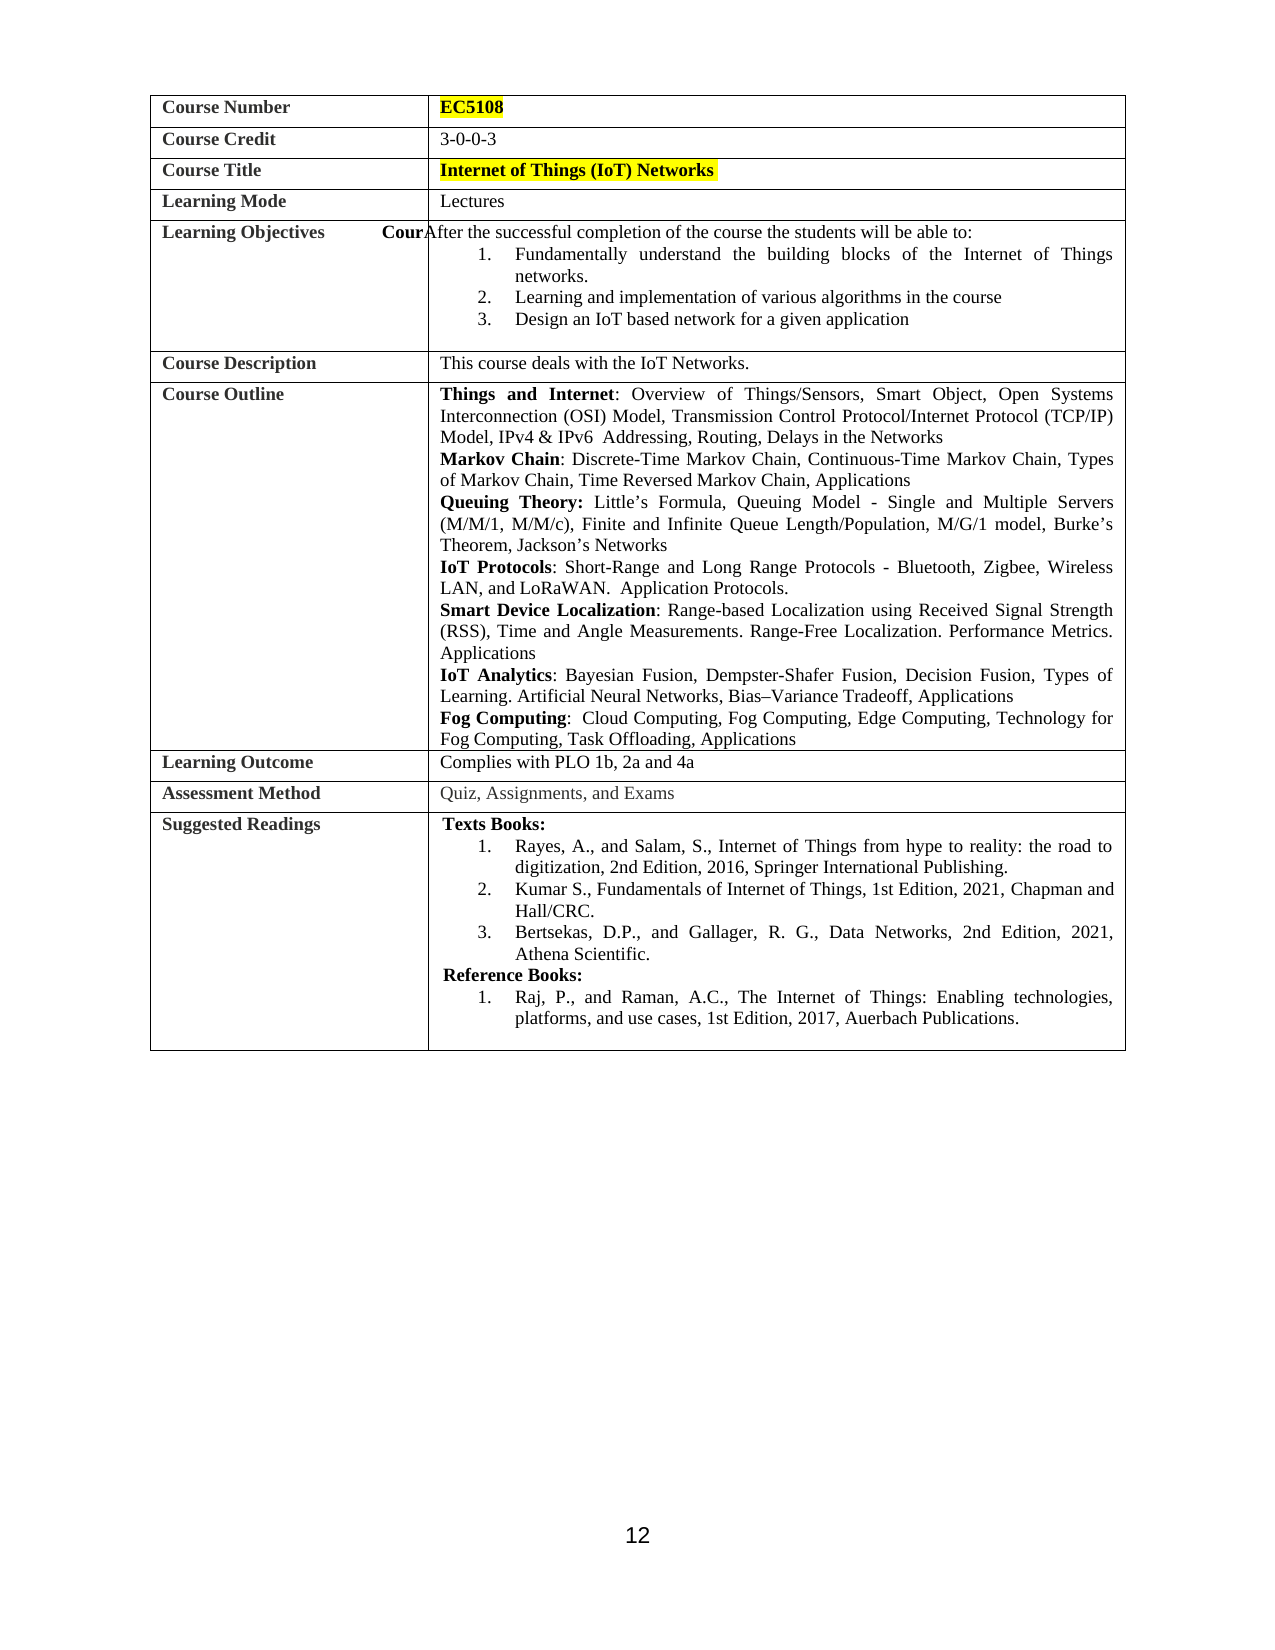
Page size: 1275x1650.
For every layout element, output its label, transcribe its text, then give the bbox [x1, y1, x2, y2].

table_cell Lectures [429, 190, 1125, 220]
table_cell 3-0-0-3 [429, 128, 1125, 158]
table_cell Learning Outcome [151, 751, 428, 781]
table_cell Complies with PLO 1b, 2a and 4a [429, 751, 1125, 781]
table_cell Assessment Method [151, 782, 428, 812]
table_header Course Number [151, 96, 428, 127]
table_cell Learning Mode [151, 190, 428, 220]
table_cell This course deals with the IoT Networks. [429, 352, 1125, 382]
table_cell Course Title [151, 159, 428, 189]
table_cell Texts Books: Rayes, A., and Salam, S., Internet of Things from hype to reality: the road to digitization, 2nd Edition, 2016, Springer International Publishing. Kumar S., Fundamentals of Internet of Things, 1st Edition, 2021, Chapman and Hall/CRC. Bertsekas, D.P., and Gallager, R. G., Data Networks, 2nd Edition, 2021, Athena Scientific. Reference Books: Raj, P., and Raman, A.C., The Internet of Things: Enabling technologies, platforms, and use cases, 1st Edition, 2017, Auerbach Publications. [429, 813, 1125, 1050]
table_cell Suggested Readings [151, 813, 428, 1050]
table_header EC5108 [429, 96, 1125, 127]
table_cell CourAfter the successful completion of the course the students will be able to: Fundamentally understand the building blocks of the Internet of Things networks. Learning and implementation of various algorithms in the course Design an IoT based network for a given application [429, 221, 1125, 351]
table_cell Internet of Things (IoT) Networks [429, 159, 1125, 189]
table_cell Things and Internet: Overview of Things/Sensors, Smart Object, Open Systems Interconnection (OSI) Model, Transmission Control Protocol/Internet Protocol (TCP/IP) Model, IPv4 & IPv6 Addressing, Routing, Delays in the Networks Markov Chain: Discrete-Time Markov Chain, Continuous-Time Markov Chain, Types of Markov Chain, Time Reversed Markov Chain, Applications Queuing Theory: Little’s Formula, Queuing Model - Single and Multiple Servers (M/M/1, M/M/c), Finite and Infinite Queue Length/Population, M/G/1 model, Burke’s Theorem, Jackson’s Networks IoT Protocols: Short-Range and Long Range Protocols - Bluetooth, Zigbee, Wireless LAN, and LoRaWAN. Application Protocols. Smart Device Localization: Range-based Localization using Received Signal Strength (RSS), Time and Angle Measurements. Range-Free Localization. Performance Metrics. Applications IoT Analytics: Bayesian Fusion, Dempster-Shafer Fusion, Decision Fusion, Types of Learning. Artificial Neural Networks, Bias–Variance Tradeoff, Applications Fog Computing: Cloud Computing, Fog Computing, Edge Computing, Technology for Fog Computing, Task Offloading, Applications [429, 383, 1125, 750]
table_cell Course Credit [151, 128, 428, 158]
table_cell Learning Objectives [151, 221, 428, 351]
table_cell Quiz, Assignments, and Exams [429, 782, 1125, 812]
table_cell Course Outline [151, 383, 428, 750]
table_cell Course Description [151, 352, 428, 382]
